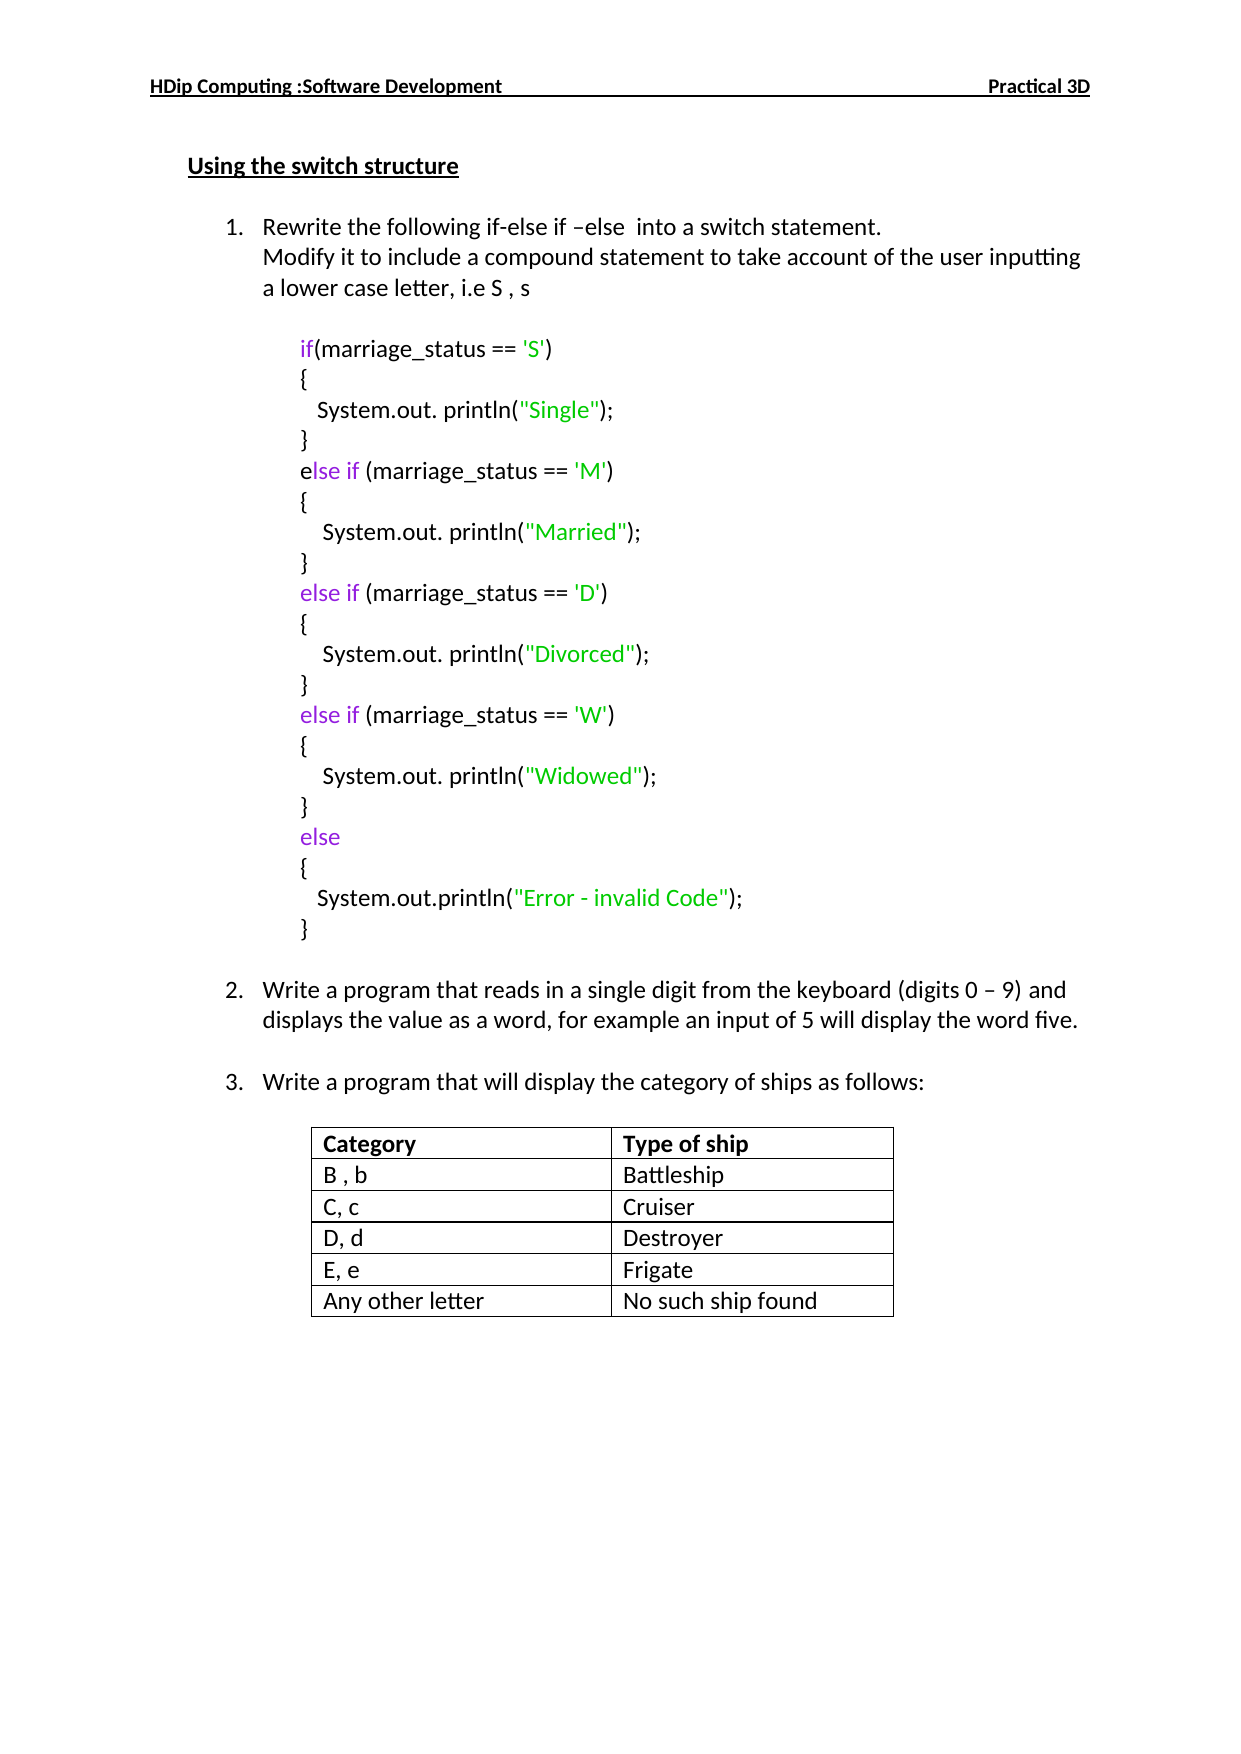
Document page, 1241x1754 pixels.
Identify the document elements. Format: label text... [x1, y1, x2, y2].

table_cell Frigate [612, 1254, 893, 1284]
table_cell B , b [312, 1159, 611, 1190]
table_cell E, e [312, 1254, 611, 1284]
list Write a program that will display the category of ships as follows: [225, 1066, 1090, 1096]
table_header Type of ship [612, 1128, 893, 1158]
list Write a program that reads in a single digit from the keyboard (digits 0 – 9) and displays the value as a word, for example an input of 5 will display the word five. [225, 974, 1090, 1035]
list Rewrite the following if-else if –else into a switch statement. [225, 211, 1090, 242]
table_cell C, c [312, 1191, 611, 1221]
text Using the switch structure [187, 150, 1090, 181]
table_header Category [312, 1128, 611, 1158]
table_cell Battleship [612, 1159, 893, 1190]
table_cell No such ship found [612, 1286, 893, 1316]
text if(marriage_status == 'S') { System.out. println("Single"); } else if (marriage_status == 'M') { System.out. println("Married"); } else if (marriage_status == 'D') { System.out. println("Divorced"); } else if (marriage_status == 'W') { System.out. println("Widowed"); } else { System.out.println("Error - invalid Code"); } [300, 333, 1090, 943]
table_cell Any other letter [312, 1286, 611, 1316]
table_cell Destroyer [612, 1223, 893, 1253]
text Modify it to include a compound statement to take account of the user inputting a lower case letter, i.e S , s [262, 242, 1090, 303]
table_cell D, d [312, 1223, 611, 1253]
table_cell Cruiser [612, 1191, 893, 1221]
